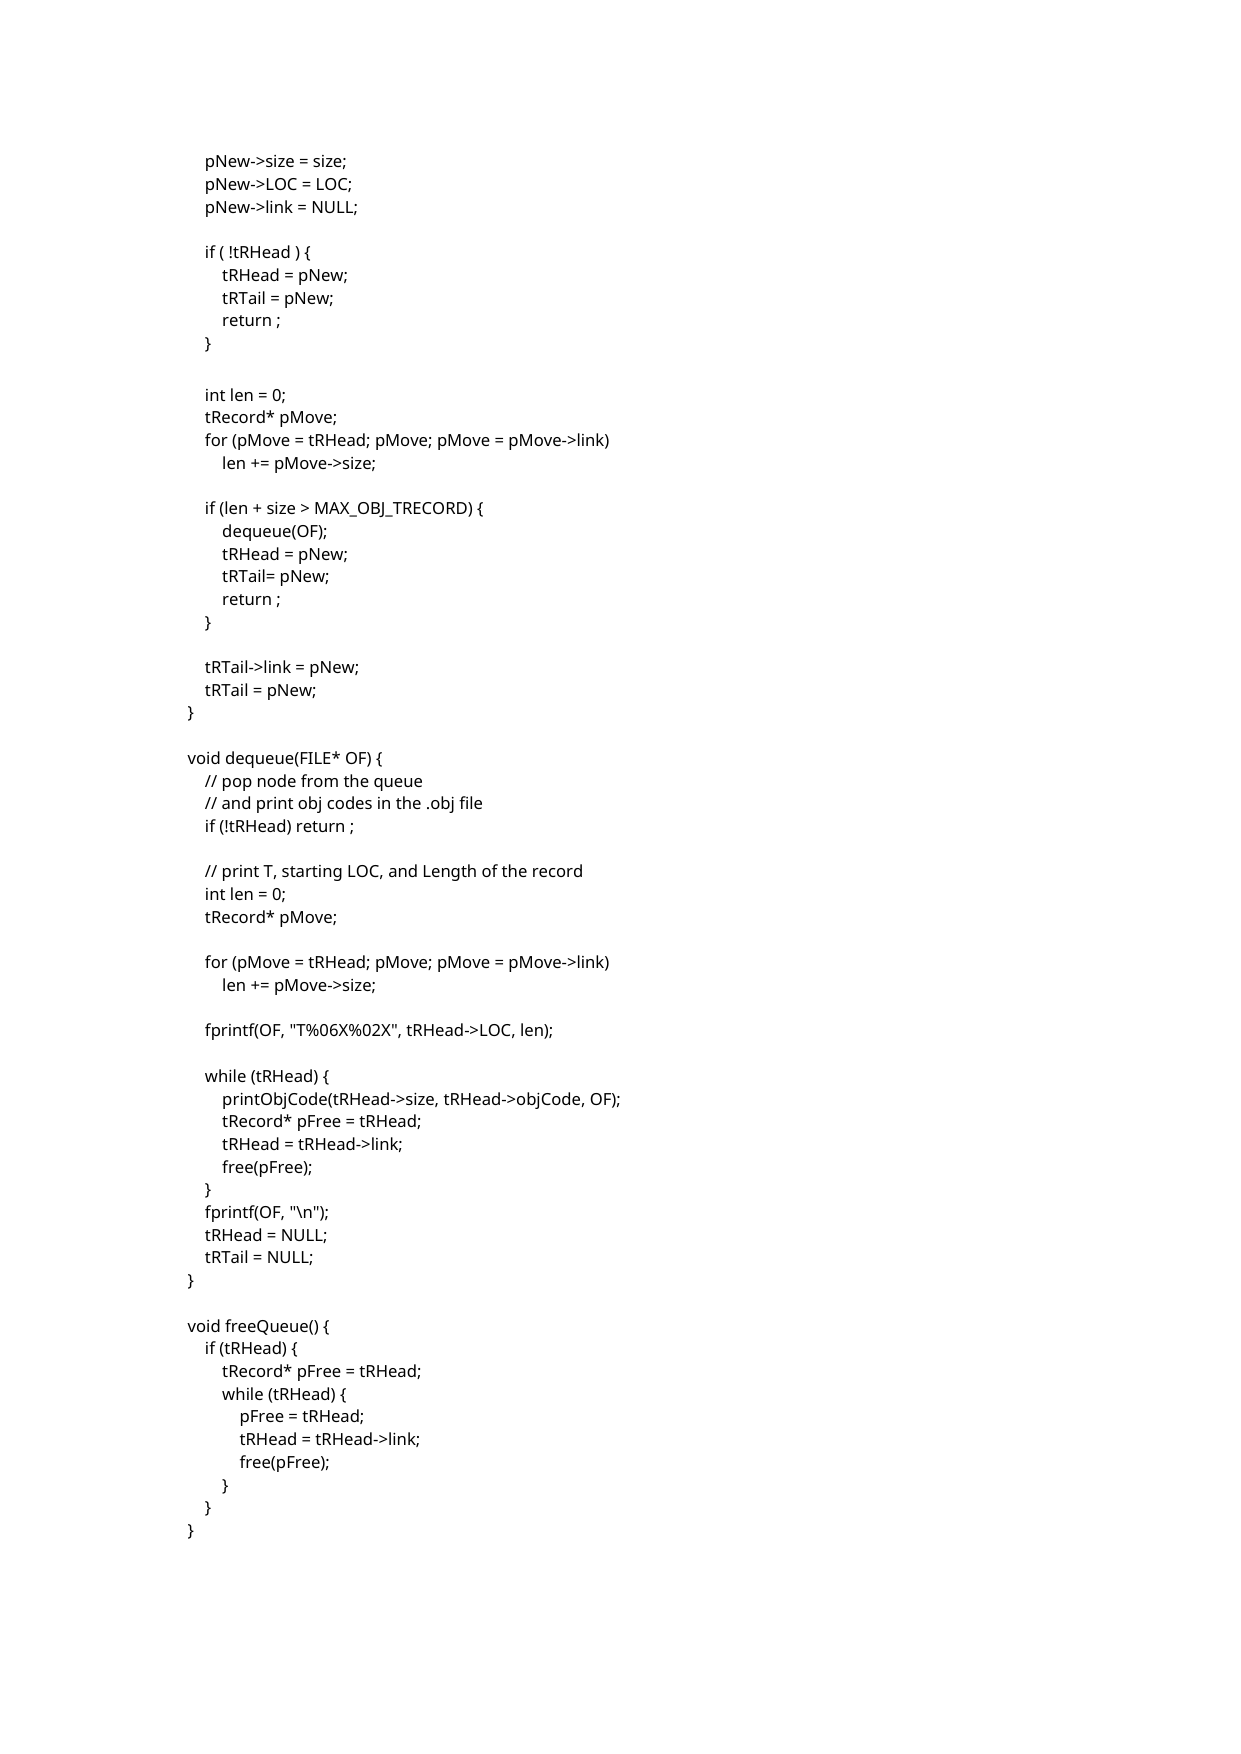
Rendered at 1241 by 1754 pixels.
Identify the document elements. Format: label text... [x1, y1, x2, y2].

text tRTail = NULL; [187, 1246, 1053, 1269]
text // pop node from the queue [187, 769, 1053, 792]
text if (tRHead) { [187, 1337, 1053, 1359]
text } [187, 1178, 1053, 1201]
text while (tRHead) { [187, 1064, 1053, 1087]
text return ; [187, 309, 1053, 332]
text int len = 0; [187, 383, 1053, 406]
text return ; [187, 587, 1053, 610]
text pNew->LOC = LOC; [187, 173, 1053, 195]
text if ( !tRHead ) { [187, 241, 1053, 263]
text for (pMove = tRHead; pMove; pMove = pMove->link) [187, 951, 1053, 973]
text } [187, 1269, 1053, 1291]
text } [187, 610, 1053, 633]
text } [187, 1496, 1053, 1518]
text tRecord* pFree = tRHead; [187, 1110, 1053, 1132]
text } [187, 1518, 1053, 1541]
text fprintf(OF, "T%06X%02X", tRHead->LOC, len); [187, 1019, 1053, 1042]
text if (!tRHead) return ; [187, 814, 1053, 837]
text int len = 0; [187, 883, 1053, 905]
text void dequeue(FILE* OF) { [187, 746, 1053, 769]
text tRTail->link = pNew; [187, 656, 1053, 678]
text pNew->size = size; [187, 150, 1053, 173]
text tRHead = NULL; [187, 1223, 1053, 1246]
text tRHead = pNew; [187, 263, 1053, 286]
text } [187, 332, 1053, 354]
text dequeue(OF); [187, 519, 1053, 542]
text tRecord* pMove; [187, 406, 1053, 428]
text fprintf(OF, "\n"); [187, 1201, 1053, 1223]
text } [187, 701, 1053, 724]
text tRHead = pNew; [187, 542, 1053, 565]
text free(pFree); [187, 1450, 1053, 1473]
text tRecord* pFree = tRHead; [187, 1359, 1053, 1382]
text tRTail = pNew; [187, 678, 1053, 701]
text printObjCode(tRHead->size, tRHead->objCode, OF); [187, 1087, 1053, 1110]
text while (tRHead) { [187, 1382, 1053, 1405]
text len += pMove->size; [187, 973, 1053, 996]
text if (len + size > MAX_OBJ_TRECORD) { [187, 497, 1053, 519]
text pNew->link = NULL; [187, 195, 1053, 218]
text free(pFree); [187, 1155, 1053, 1178]
text tRTail= pNew; [187, 565, 1053, 587]
text tRecord* pMove; [187, 905, 1053, 928]
text void freeQueue() { [187, 1314, 1053, 1337]
text pFree = tRHead; [187, 1405, 1053, 1428]
text tRHead = tRHead->link; [187, 1428, 1053, 1450]
text // print T, starting LOC, and Length of the record [187, 860, 1053, 883]
text len += pMove->size; [187, 451, 1053, 474]
text tRHead = tRHead->link; [187, 1132, 1053, 1155]
text // and print obj codes in the .obj file [187, 792, 1053, 814]
text for (pMove = tRHead; pMove; pMove = pMove->link) [187, 428, 1053, 451]
text tRTail = pNew; [187, 286, 1053, 309]
text } [187, 1473, 1053, 1496]
